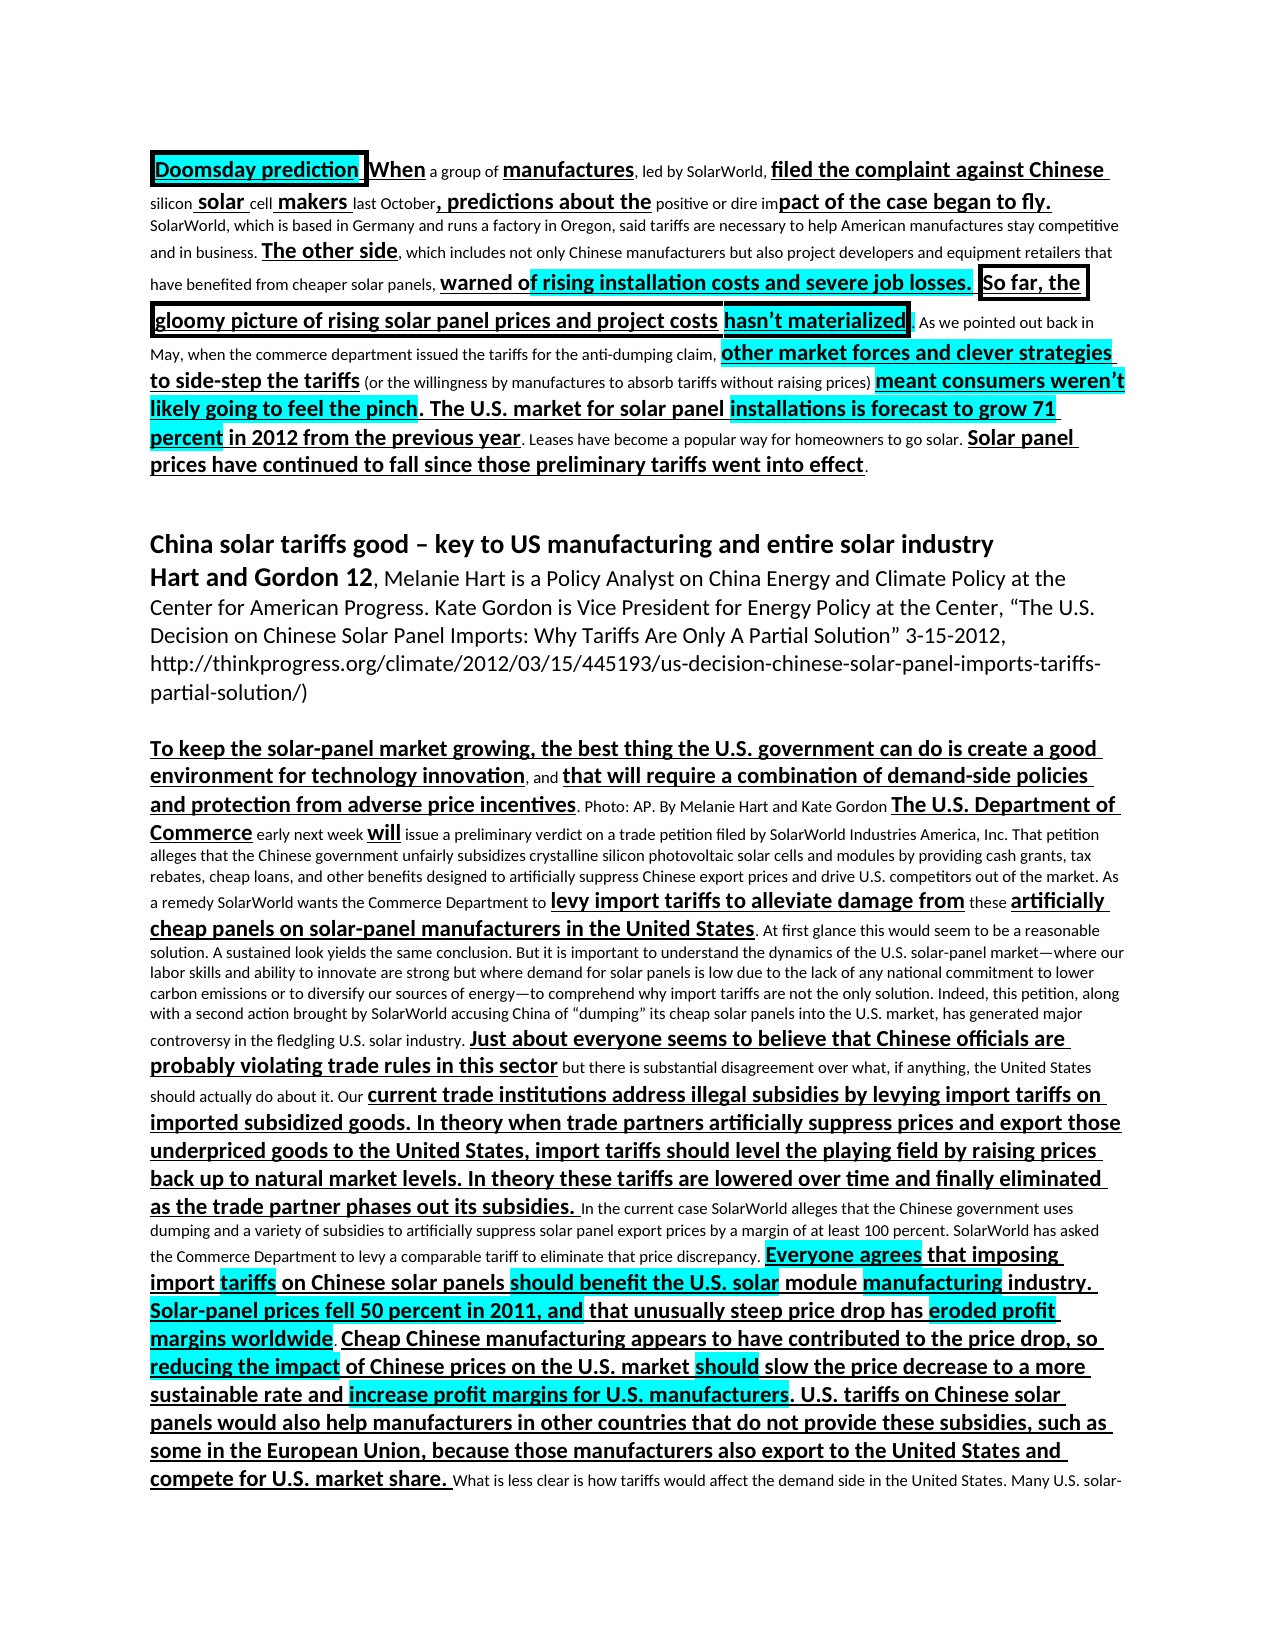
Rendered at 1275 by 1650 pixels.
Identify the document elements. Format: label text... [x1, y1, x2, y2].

subtitle China solar tariffs good – key to US manufacturing and entire solar industry [150, 527, 1125, 561]
text Doomsday prediction When a group of manufactures, led by SolarWorld, filed the complaint against Chinese silicon solar cell makers last October, predictions about the positive or dire impact of the case began to fly. SolarWorld, which is based in Germany and runs a factory in Oregon, said tariffs are necessary to help American manufactures stay competitive and in business. The other side, which includes not only Chinese manufacturers but also project developers and equipment retailers that have benefited from cheaper solar panels, warned of rising installation costs and severe job losses. So far, the gloomy picture of rising solar panel prices and project costs hasn’t materialized. As we pointed out back in May, when the commerce department issued the tariffs for the anti-dumping claim, other market forces and clever strategies to side-step the tariffs (or the willingness by manufactures to absorb tariffs without raising prices) meant consumers weren’t likely going to feel the pinch. The U.S. market for solar panel installations is forecast to grow 71 percent in 2012 from the previous year. Leases have become a popular way for homeowners to go solar. Solar panel prices have continued to fall since those preliminary tariffs went into effect. [150, 150, 1125, 479]
text Hart and Gordon 12, Melanie Hart is a Policy Analyst on China Energy and Climate Policy at the Center for American Progress. Kate Gordon is Vice President for Energy Policy at the Center, “The U.S. Decision on Chinese Solar Panel Imports: Why Tariffs Are Only A Partial Solution” 3-15-2012, http://thinkprogress.org/climate/2012/03/15/445193/us-decision-chinese-solar-panel-imports-tariffs-partial-solution/) [150, 561, 1125, 706]
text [150, 734, 1125, 1492]
